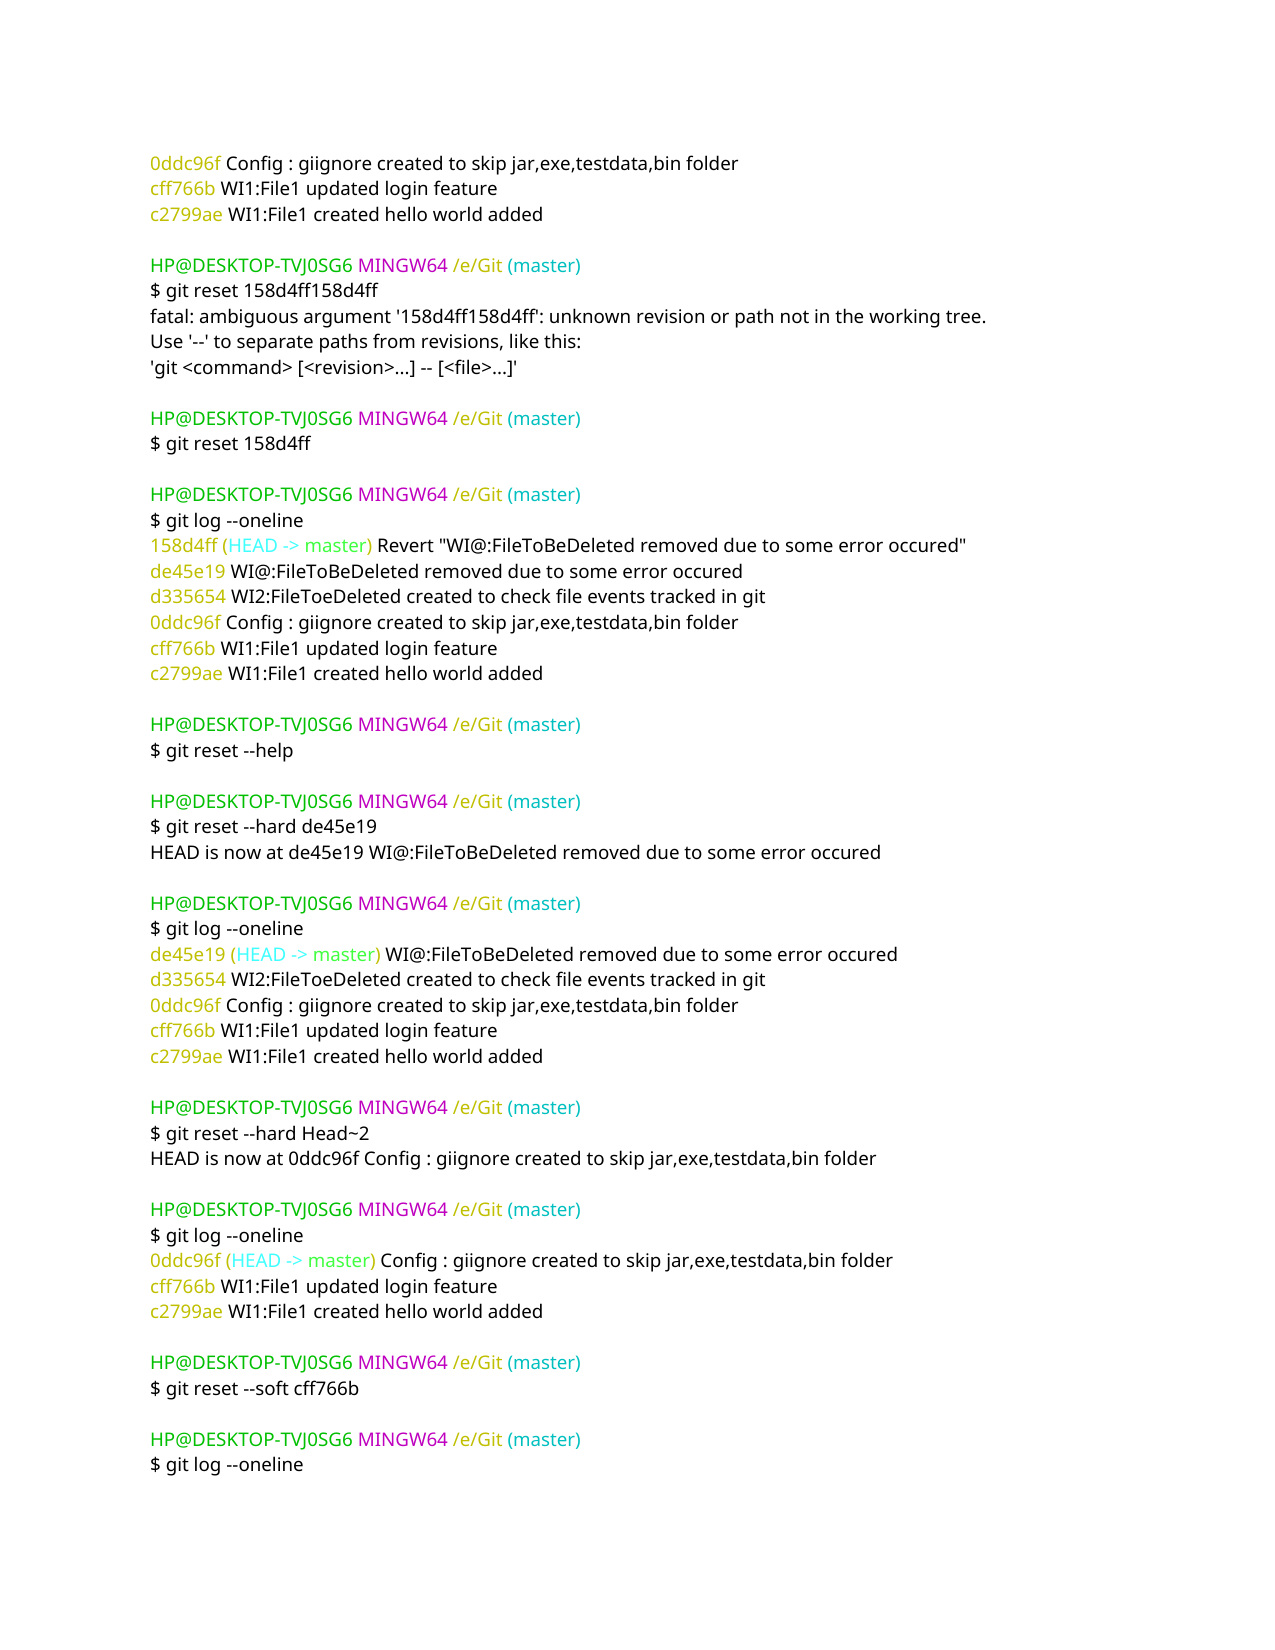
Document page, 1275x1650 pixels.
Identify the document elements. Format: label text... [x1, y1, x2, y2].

text HP@DESKTOP-TVJ0SG6 MINGW64 /e/Git (master) [150, 405, 1125, 431]
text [150, 1298, 1125, 1324]
text HP@DESKTOP-TVJ0SG6 MINGW64 /e/Git (master) [150, 890, 1125, 916]
text cff766b WI1:File1 updated login feature [150, 1018, 1125, 1043]
text cff766b WI1:File1 updated login feature [150, 1273, 1125, 1298]
text $ git log --oneline [150, 1452, 1125, 1477]
text Use '--' to separate paths from revisions, like this: [150, 329, 1125, 354]
text d335654 WI2:FileToeDeleted created to check file events tracked in git [150, 967, 1125, 992]
text 0ddc96f Config : giignore created to skip jar,exe,testdata,bin folder [150, 992, 1125, 1018]
text c2799ae WI1:File1 created hello world added [150, 660, 1125, 686]
text 0ddc96f Config : giignore created to skip jar,exe,testdata,bin folder [150, 609, 1125, 635]
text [150, 1426, 1125, 1452]
text HP@DESKTOP-TVJ0SG6 MINGW64 /e/Git (master) [150, 482, 1125, 507]
text $ git reset --hard Head~2 [150, 1120, 1125, 1145]
text HP@DESKTOP-TVJ0SG6 MINGW64 /e/Git (master) [150, 252, 1125, 278]
text $ git log --oneline [150, 916, 1125, 941]
text $ git log --oneline [150, 1222, 1125, 1247]
text c2799ae WI1:File1 created hello world added [150, 1043, 1125, 1069]
text de45e19 WI@:FileToBeDeleted removed due to some error occured [150, 558, 1125, 584]
text HP@DESKTOP-TVJ0SG6 MINGW64 /e/Git (master) [150, 788, 1125, 813]
text 0ddc96f (HEAD -> master) Config : giignore created to skip jar,exe,testdata,bin folder [150, 1247, 1125, 1273]
text d335654 WI2:FileToeDeleted created to check file events tracked in git [150, 584, 1125, 609]
text fatal: ambiguous argument '158d4ff158d4ff': unknown revision or path not in the working tree. [150, 303, 1125, 329]
text HP@DESKTOP-TVJ0SG6 MINGW64 /e/Git (master) [150, 1094, 1125, 1120]
text $ git reset 158d4ff158d4ff [150, 278, 1125, 303]
text $ git reset 158d4ff [150, 431, 1125, 456]
text $ git reset --help [150, 737, 1125, 762]
text cff766b WI1:File1 updated login feature [150, 176, 1125, 201]
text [150, 1349, 1125, 1375]
text $ git reset --soft cff766b [150, 1375, 1125, 1401]
text 158d4ff (HEAD -> master) Revert "WI@:FileToBeDeleted removed due to some error occured" [150, 533, 1125, 558]
text HEAD is now at 0ddc96f Config : giignore created to skip jar,exe,testdata,bin folder [150, 1145, 1125, 1171]
text 0ddc96f Config : giignore created to skip jar,exe,testdata,bin folder [150, 150, 1125, 176]
text HP@DESKTOP-TVJ0SG6 MINGW64 /e/Git (master) [150, 1196, 1125, 1222]
text HP@DESKTOP-TVJ0SG6 MINGW64 /e/Git (master) [150, 711, 1125, 737]
text c2799ae WI1:File1 created hello world added [150, 201, 1125, 227]
text $ git log --oneline [150, 507, 1125, 533]
text 'git <command> [<revision>...] -- [<file>...]' [150, 354, 1125, 380]
text HEAD is now at de45e19 WI@:FileToBeDeleted removed due to some error occured [150, 839, 1125, 864]
text $ git reset --hard de45e19 [150, 813, 1125, 839]
text cff766b WI1:File1 updated login feature [150, 635, 1125, 660]
text de45e19 (HEAD -> master) WI@:FileToBeDeleted removed due to some error occured [150, 941, 1125, 967]
